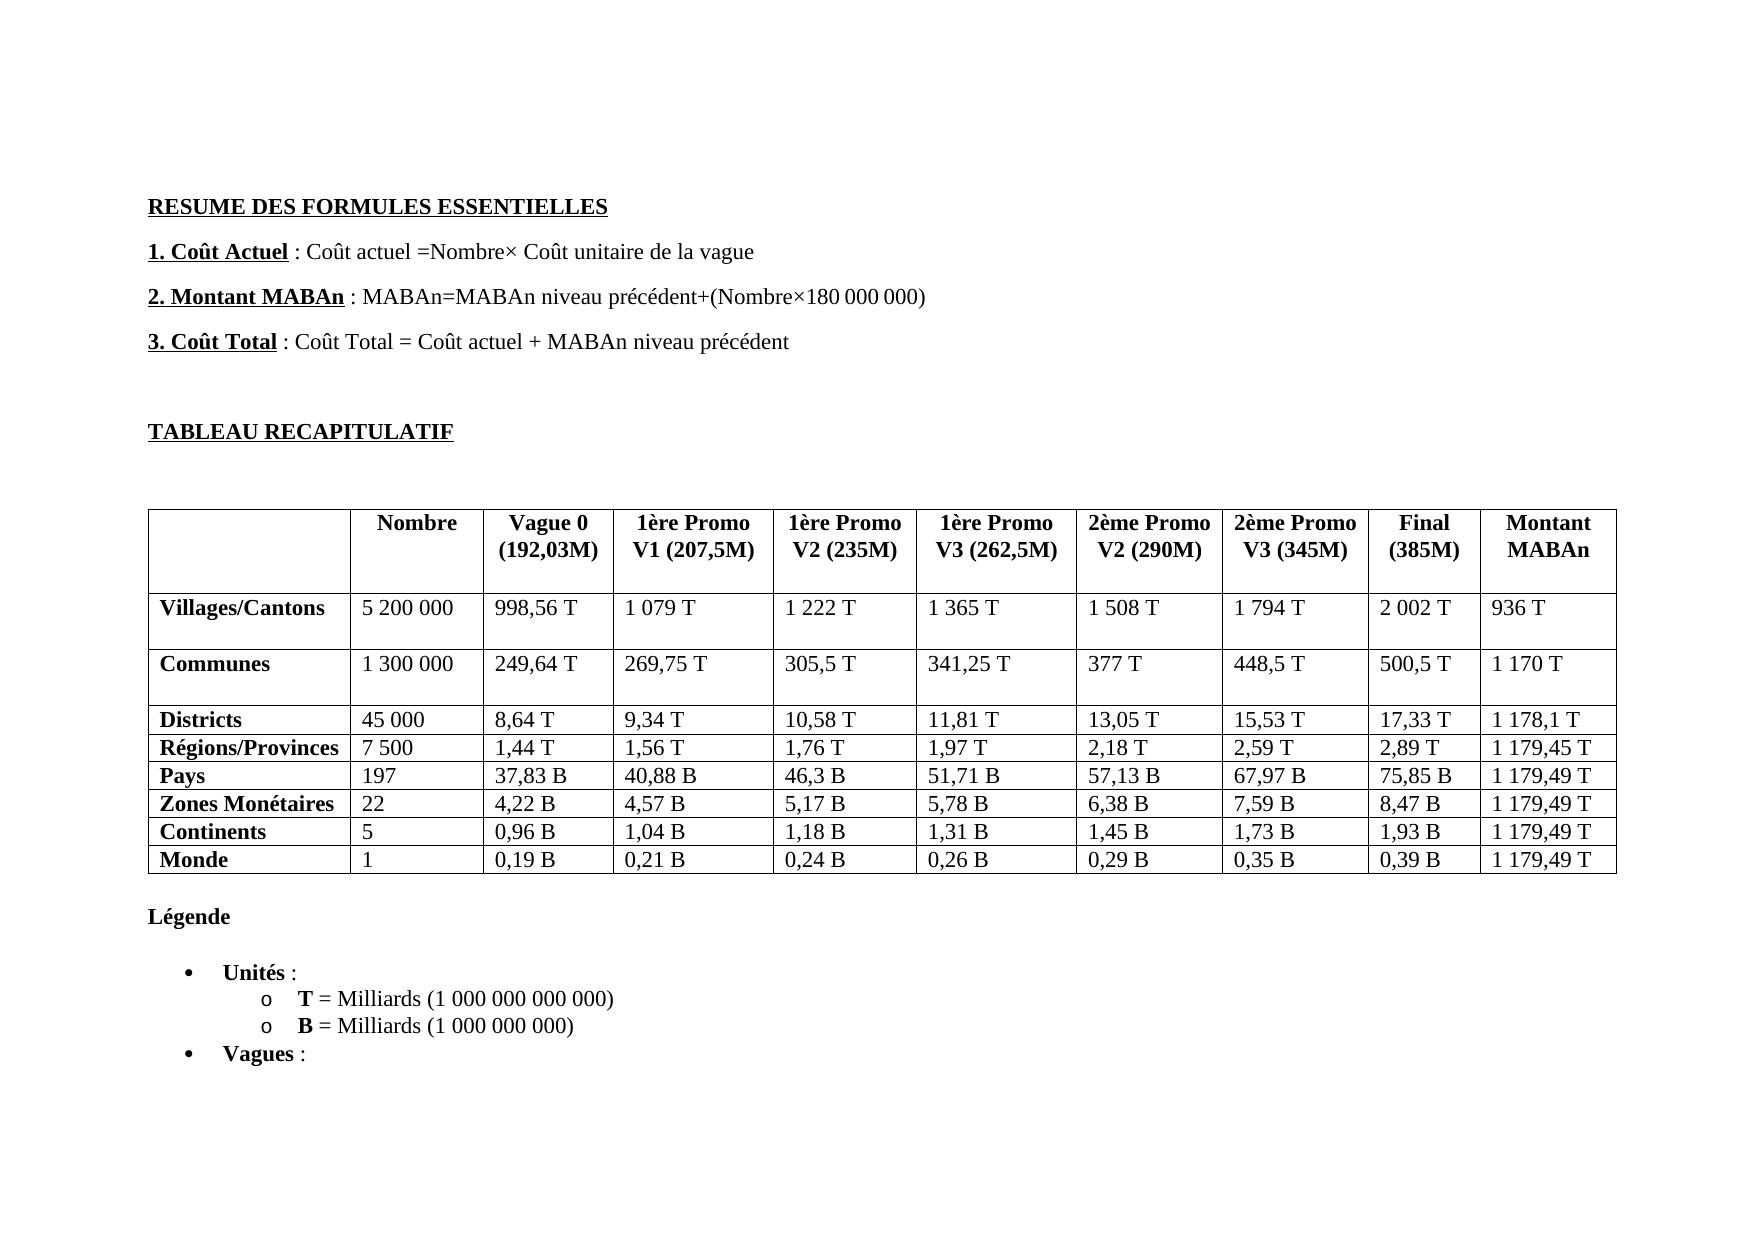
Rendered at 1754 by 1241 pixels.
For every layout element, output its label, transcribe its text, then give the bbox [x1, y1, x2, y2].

table_cell 377 T [1077, 650, 1222, 705]
table_header Vague 0 (192,03M) [484, 510, 613, 593]
table_cell 7,59 B [1223, 790, 1368, 817]
table_cell 197 [351, 762, 483, 789]
table_cell 7 500 [351, 735, 483, 761]
table_cell 45 000 [351, 706, 483, 733]
table_cell 1 300 000 [351, 650, 483, 705]
table_cell 0,19 B [484, 846, 613, 873]
table_cell 15,53 T [1223, 706, 1368, 733]
table_cell 51,71 B [917, 762, 1076, 789]
table_cell Communes [149, 650, 350, 705]
table_cell 2,59 T [1223, 735, 1368, 761]
table_cell 22 [351, 790, 483, 817]
table_cell 0,29 B [1077, 846, 1222, 873]
table_cell 1,56 T [614, 735, 773, 761]
table_cell 1,45 B [1077, 818, 1222, 845]
table_cell 1,31 B [917, 818, 1076, 845]
table_cell 5,78 B [917, 790, 1076, 817]
table_cell 341,25 T [917, 650, 1076, 705]
table_cell 5 200 000 [351, 594, 483, 649]
table_header 2ème Promo V2 (290M) [1077, 510, 1222, 593]
table_cell 8,47 B [1369, 790, 1480, 817]
table_cell 67,97 B [1223, 762, 1368, 789]
table_cell 8,64 T [484, 706, 613, 733]
text 2. Montant MABAn : MABAn=MABAn niveau précédent+(Nombre×180 000 000) [148, 283, 1606, 309]
table_cell 249,64 T [484, 650, 613, 705]
table_cell 1 079 T [614, 594, 773, 649]
table_cell Continents [149, 818, 350, 845]
table_cell 1,73 B [1223, 818, 1368, 845]
table_cell 1 794 T [1223, 594, 1368, 649]
table_cell 57,13 B [1077, 762, 1222, 789]
text 1. Coût Actuel : Coût actuel =Nombre× Coût unitaire de la vague [148, 238, 1606, 264]
table_cell 17,33 T [1369, 706, 1480, 733]
table_header 2ème Promo V3 (345M) [1223, 510, 1368, 593]
table_header Montant MABAn [1481, 510, 1616, 593]
table_cell 0,35 B [1223, 846, 1368, 873]
table_cell Régions/Provinces [149, 735, 350, 761]
table_cell 40,88 B [614, 762, 773, 789]
table_cell 11,81 T [917, 706, 1076, 733]
table_cell 1 179,45 T [1481, 735, 1616, 761]
table_cell 998,56 T [484, 594, 613, 649]
table_cell 46,3 B [774, 762, 916, 789]
table_cell 1 179,49 T [1481, 818, 1616, 845]
list B = Milliards (1 000 000 000) [260, 1013, 1606, 1040]
table_cell 9,34 T [614, 706, 773, 733]
table_cell 13,05 T [1077, 706, 1222, 733]
table_cell 936 T [1481, 594, 1616, 649]
table_header [149, 510, 350, 593]
table_cell 0,21 B [614, 846, 773, 873]
table_header Nombre [351, 510, 483, 593]
text 3. Coût Total : Coût Total = Coût actuel + MABAn niveau précédent [148, 328, 1606, 354]
table_cell 1,18 B [774, 818, 916, 845]
table_cell Monde [149, 846, 350, 873]
table_header 1ère Promo V1 (207,5M) [614, 510, 773, 593]
table_cell 1 365 T [917, 594, 1076, 649]
list Unités : [185, 959, 1606, 985]
text RESUME DES FORMULES ESSENTIELLES [148, 193, 1606, 219]
table_cell Zones Monétaires [149, 790, 350, 817]
table_cell 1 179,49 T [1481, 762, 1616, 789]
text TABLEAU RECAPITULATIF [148, 418, 1606, 444]
table_cell 4,57 B [614, 790, 773, 817]
table_cell 5,17 B [774, 790, 916, 817]
table_cell 1 508 T [1077, 594, 1222, 649]
table_cell 0,26 B [917, 846, 1076, 873]
table_cell 500,5 T [1369, 650, 1480, 705]
list T = Milliards (1 000 000 000 000) [260, 985, 1606, 1013]
table_cell 75,85 B [1369, 762, 1480, 789]
table_header 1ère Promo V2 (235M) [774, 510, 916, 593]
table_cell 305,5 T [774, 650, 916, 705]
table_cell 1,04 B [614, 818, 773, 845]
table_cell 1 170 T [1481, 650, 1616, 705]
table_cell 269,75 T [614, 650, 773, 705]
table_cell 0,96 B [484, 818, 613, 845]
table_cell 6,38 B [1077, 790, 1222, 817]
table_cell 10,58 T [774, 706, 916, 733]
list Vagues : [185, 1040, 1606, 1067]
table_cell 1 178,1 T [1481, 706, 1616, 733]
table_cell 1,76 T [774, 735, 916, 761]
table_cell 1,97 T [917, 735, 1076, 761]
table_cell 4,22 B [484, 790, 613, 817]
table_cell 1 179,49 T [1481, 846, 1616, 873]
table_cell Districts [149, 706, 350, 733]
table_cell 1,44 T [484, 735, 613, 761]
table_cell 1 [351, 846, 483, 873]
table_header 1ère Promo V3 (262,5M) [917, 510, 1076, 593]
table_cell 1 222 T [774, 594, 916, 649]
table_cell 2,18 T [1077, 735, 1222, 761]
table_cell 1,93 B [1369, 818, 1480, 845]
table_cell 5 [351, 818, 483, 845]
table_cell Pays [149, 762, 350, 789]
table_cell 0,39 B [1369, 846, 1480, 873]
table_cell 1 179,49 T [1481, 790, 1616, 817]
table_cell 2 002 T [1369, 594, 1480, 649]
table_cell 0,24 B [774, 846, 916, 873]
table_cell 37,83 B [484, 762, 613, 789]
table_cell 2,89 T [1369, 735, 1480, 761]
table_header Final (385M) [1369, 510, 1480, 593]
subtitle Légende [148, 903, 1606, 929]
table_cell 448,5 T [1223, 650, 1368, 705]
table_cell Villages/Cantons [149, 594, 350, 649]
